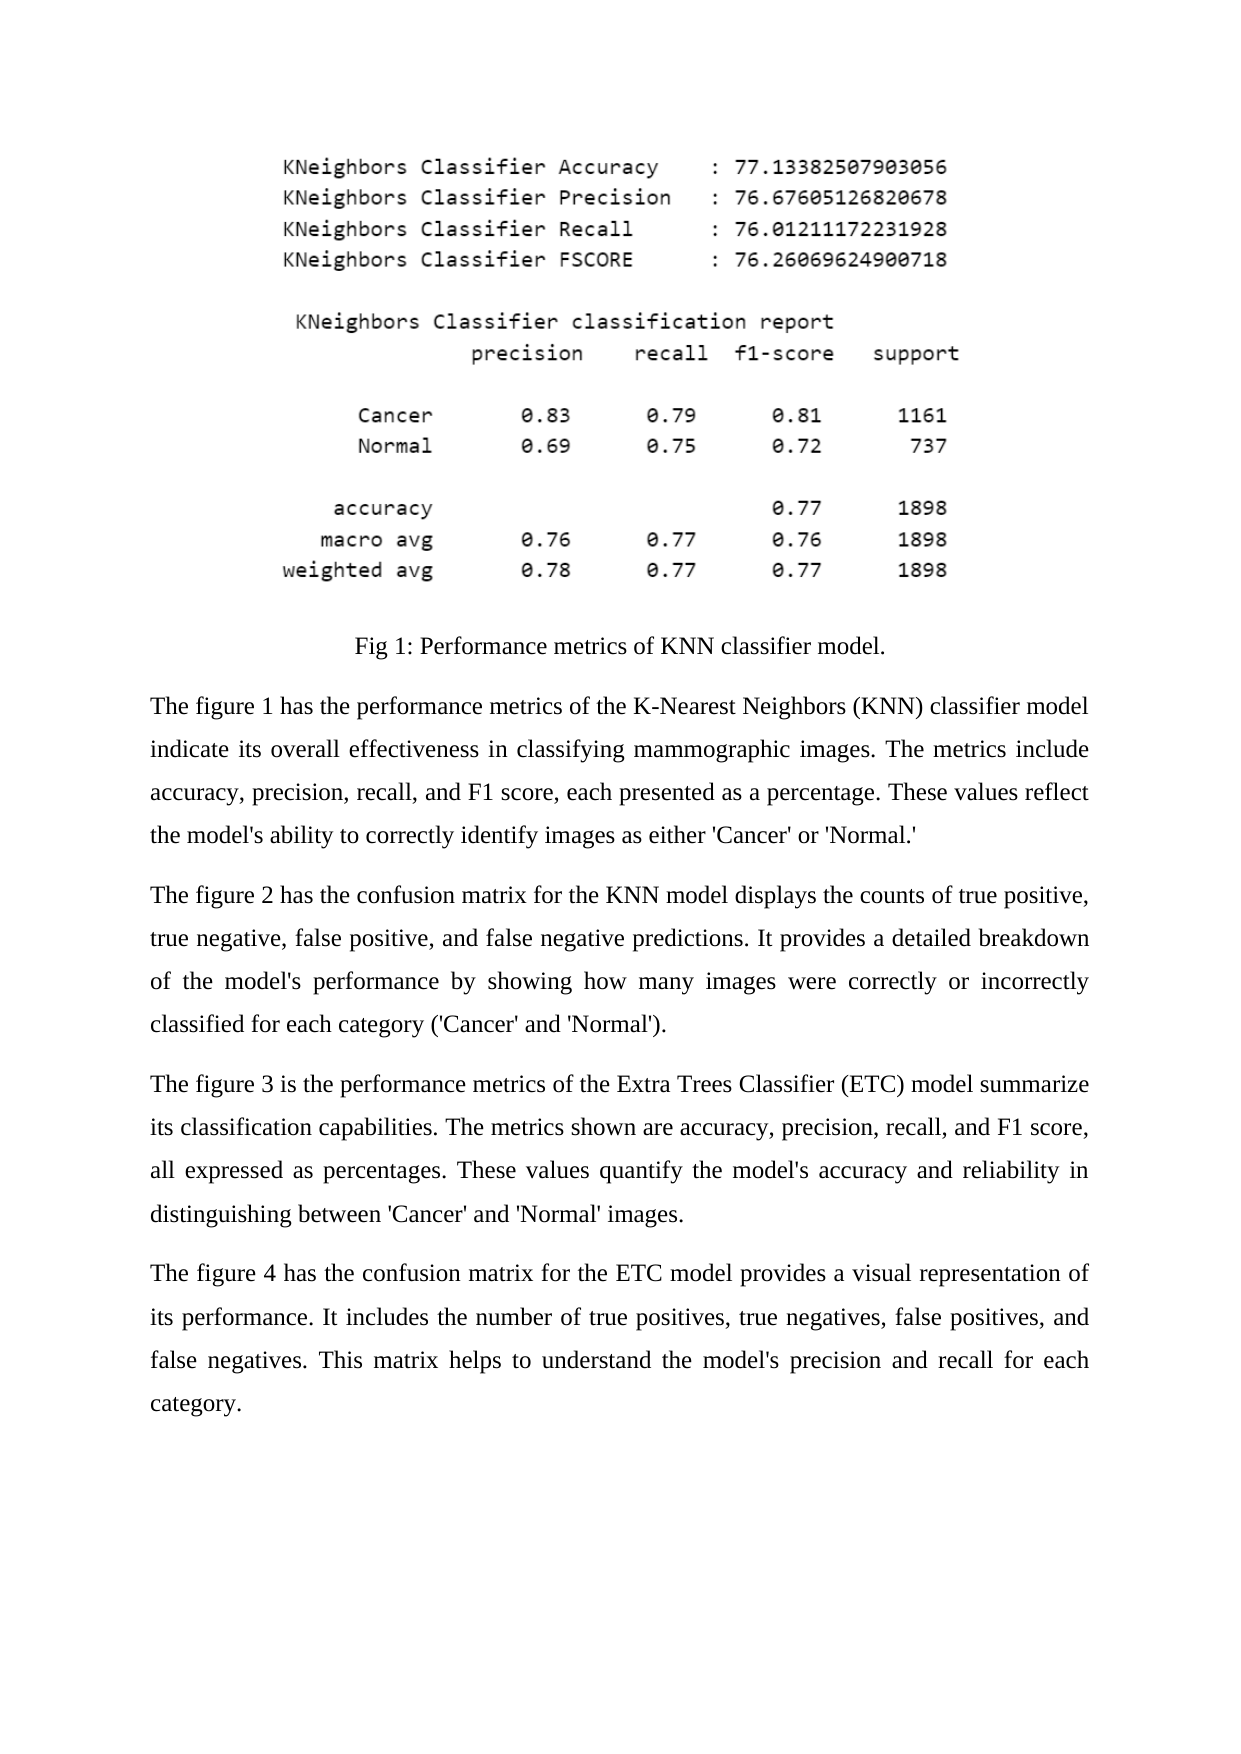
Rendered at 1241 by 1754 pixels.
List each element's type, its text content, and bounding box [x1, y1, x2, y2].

text The figure 1 has the performance metrics of the K-Nearest Neighbors (KNN) classifier model indicate its overall effectiveness in classifying mammographic images. The metrics include accuracy, precision, recall, and F1 score, each presented as a percentage. These values reflect the model's ability to correctly identify images as either 'Cancer' or 'Normal.' [150, 691, 1090, 849]
text The figure 2 has the confusion matrix for the KNN model displays the counts of true positive, true negative, false positive, and false negative predictions. It provides a detailed breakdown of the model's performance by showing how many images were correctly or incorrectly classified for each category ('Cancer' and 'Normal'). [150, 880, 1090, 1038]
text The figure 3 is the performance metrics of the Extra Trees Classifier (ETC) model summarize its classification capabilities. The metrics shown are accuracy, precision, recall, and F1 score, all expressed as percentages. These values quantify the model's accuracy and reliability in distinguishing between 'Cancer' and 'Normal' images. [150, 1069, 1090, 1227]
text The figure 4 has the confusion matrix for the ETC model provides a visual representation of its performance. It includes the number of true positives, true negatives, false positives, and false negatives. This matrix helps to understand the model's precision and recall for each category. [150, 1258, 1090, 1417]
text Fig 1: Performance metrics of KNN classifier model. [150, 631, 1090, 660]
picture [274, 150, 966, 601]
